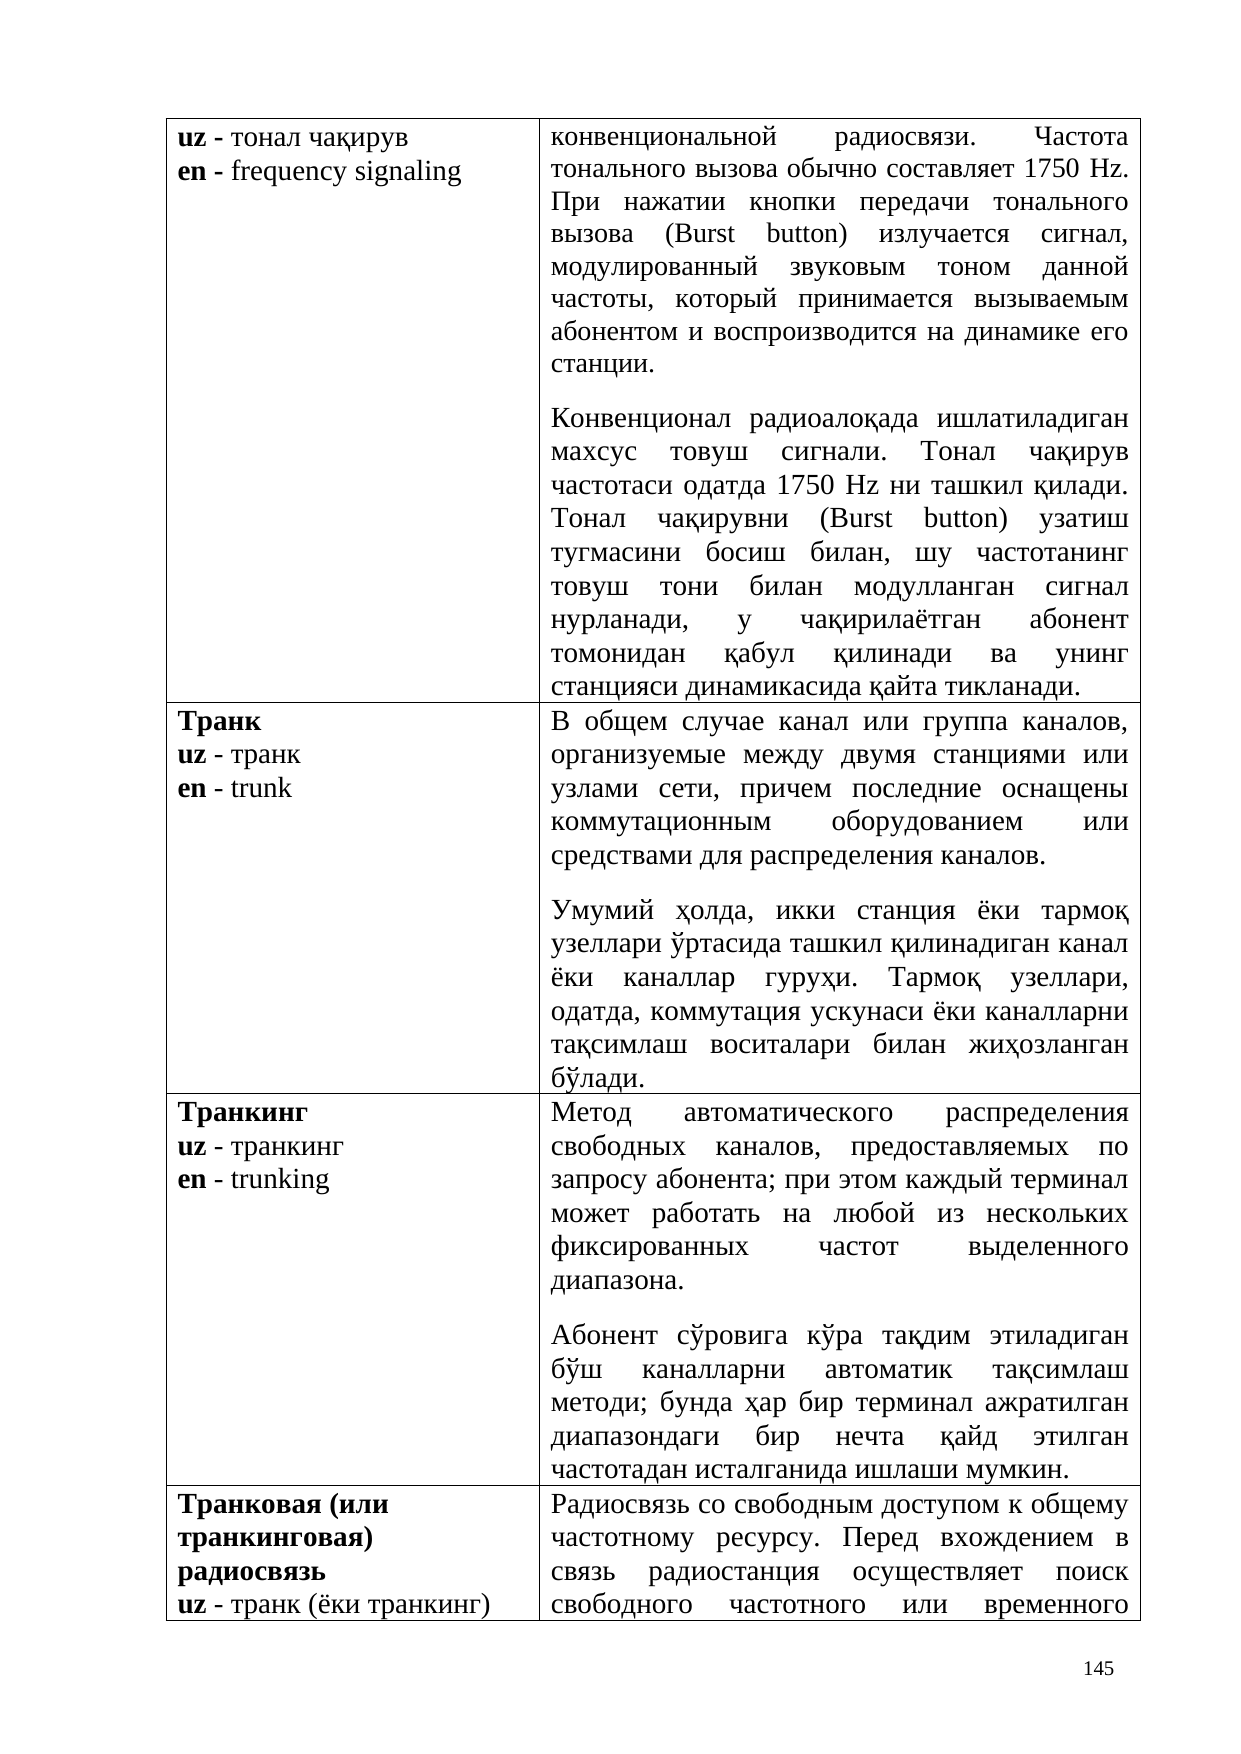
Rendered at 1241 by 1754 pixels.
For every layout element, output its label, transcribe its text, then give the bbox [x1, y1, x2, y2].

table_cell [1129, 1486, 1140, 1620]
table_cell Тональный вызов uz - тонал чақирув en - frequency signaling [167, 119, 539, 702]
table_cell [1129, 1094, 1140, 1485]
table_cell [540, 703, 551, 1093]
table_cell Транк uz - транк en - trunk [167, 703, 539, 1093]
table_cell Транковая (или транкинговая) радиосвязь uz - транк (ёки транкинг) радиоалоқа en - trunk radiocommunication [167, 1486, 539, 1620]
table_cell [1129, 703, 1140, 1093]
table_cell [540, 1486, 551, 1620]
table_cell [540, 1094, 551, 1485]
table_cell Транкинг uz - транкинг en - trunking [167, 1094, 539, 1485]
